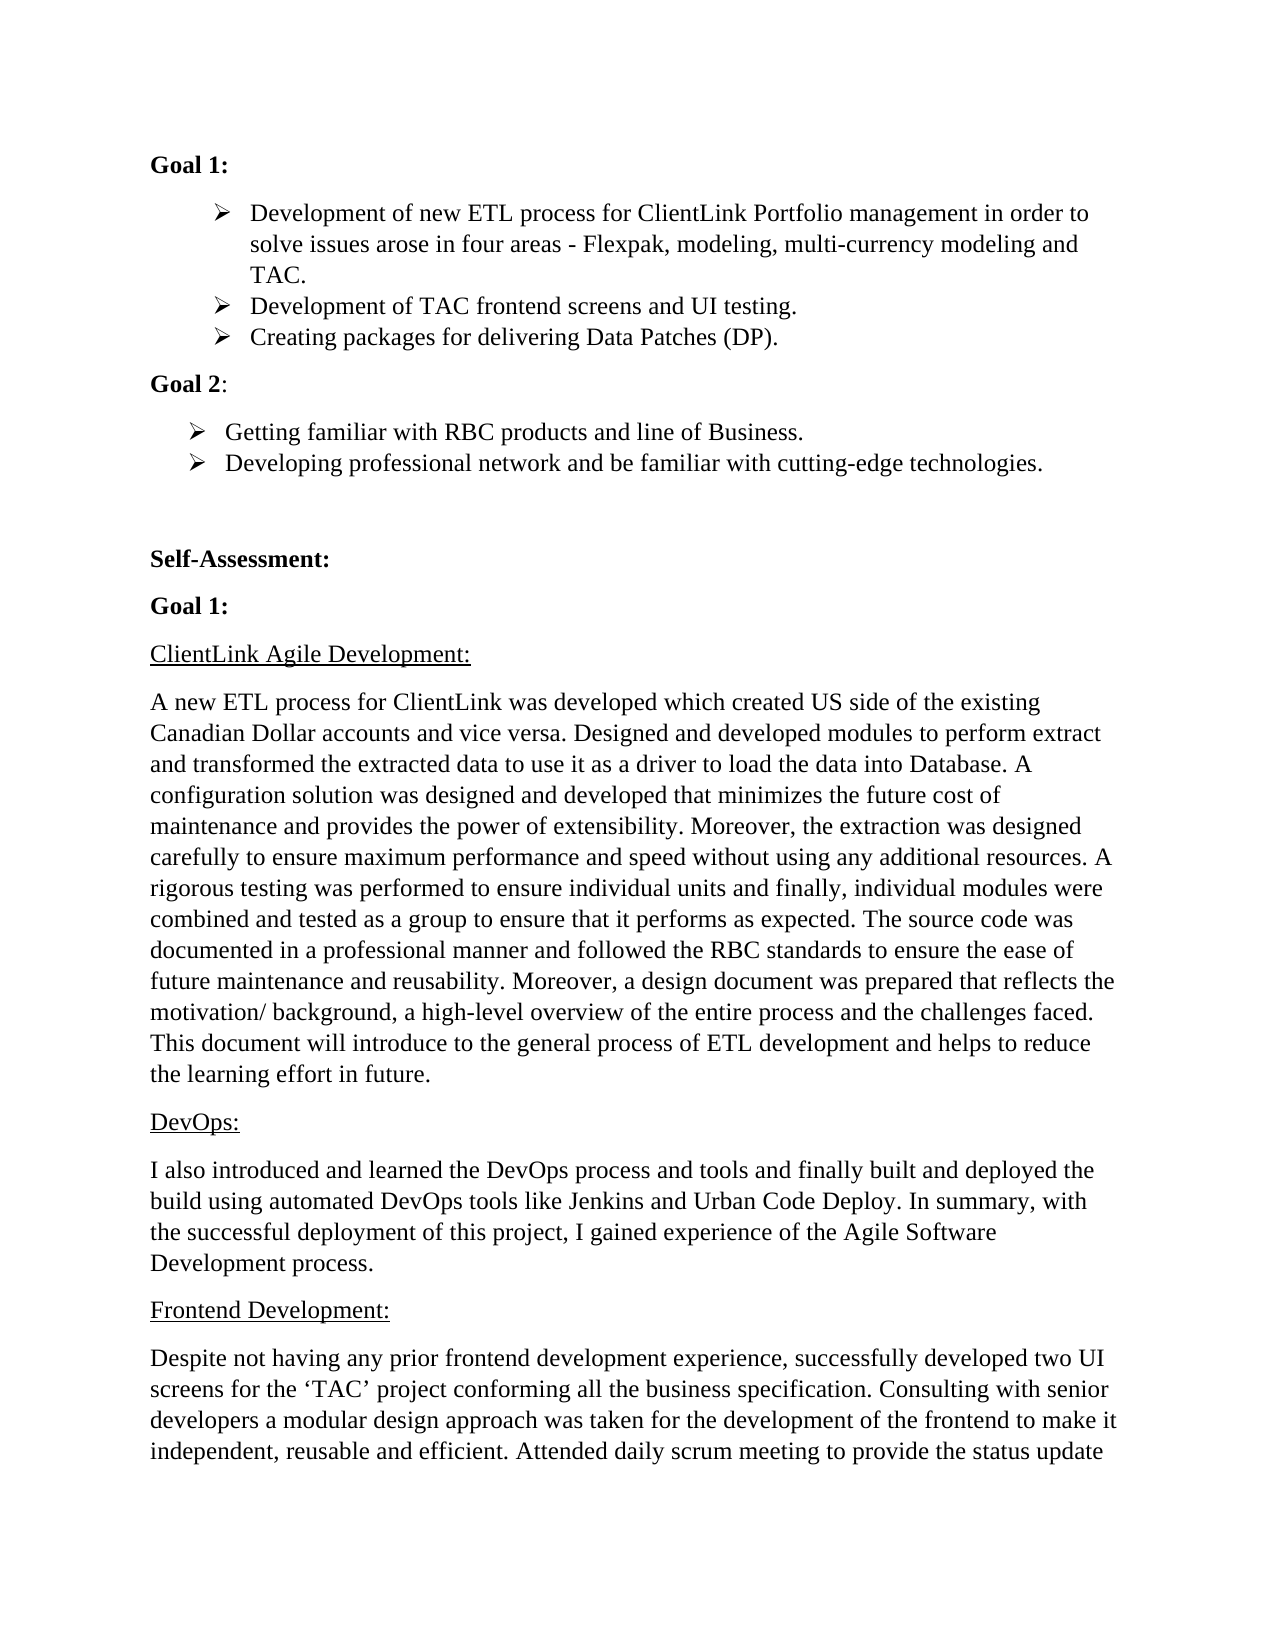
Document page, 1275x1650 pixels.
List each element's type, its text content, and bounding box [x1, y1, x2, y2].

list Development of TAC frontend screens and UI testing. [212, 291, 1125, 319]
text Goal 1: [150, 150, 1125, 179]
text Goal 2: [150, 369, 1125, 398]
list Development of new ETL process for ClientLink Portfolio management in order to solve issues arose in four areas - Flexpak, modeling, multi-currency modeling and TAC. [212, 198, 1125, 288]
text Self-Assessment: [150, 544, 1125, 572]
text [150, 1343, 1125, 1465]
text A new ETL process for ClientLink was developed which created US side of the existing Canadian Dollar accounts and vice versa. Designed and developed modules to perform extract and transformed the extracted data to use it as a driver to load the data into Database. A configuration solution was designed and developed that minimizes the future cost of maintenance and provides the power of extensibility. Moreover, the extraction was designed carefully to ensure maximum performance and speed without using any additional resources. A rigorous testing was performed to ensure individual units and finally, individual modules were combined and tested as a group to ensure that it performs as expected. The source code was documented in a professional manner and followed the RBC standards to ensure the ease of future maintenance and reusability. Moreover, a design document was prepared that reflects the motivation/ background, a high-level overview of the entire process and the challenges faced. This document will introduce to the general process of ETL development and helps to reduce the learning effort in future. [150, 687, 1125, 1088]
text DevOps: [150, 1107, 1125, 1136]
text Frontend Development: [150, 1296, 1125, 1324]
list Developing professional network and be familiar with cutting-edge technologies. [187, 448, 1125, 477]
list Getting familiar with RBC products and line of Business. [187, 417, 1125, 446]
list Creating packages for delivering Data Patches (DP). [212, 322, 1125, 351]
text I also introduced and learned the DevOps process and tools and finally built and deployed the build using automated DevOps tools like Jenkins and Urban Code Deploy. In summary, with the successful deployment of this project, I gained experience of the Agile Software Development process. [150, 1155, 1125, 1277]
text Goal 1: [150, 591, 1125, 620]
text ClientLink Agile Development: [150, 639, 1125, 668]
